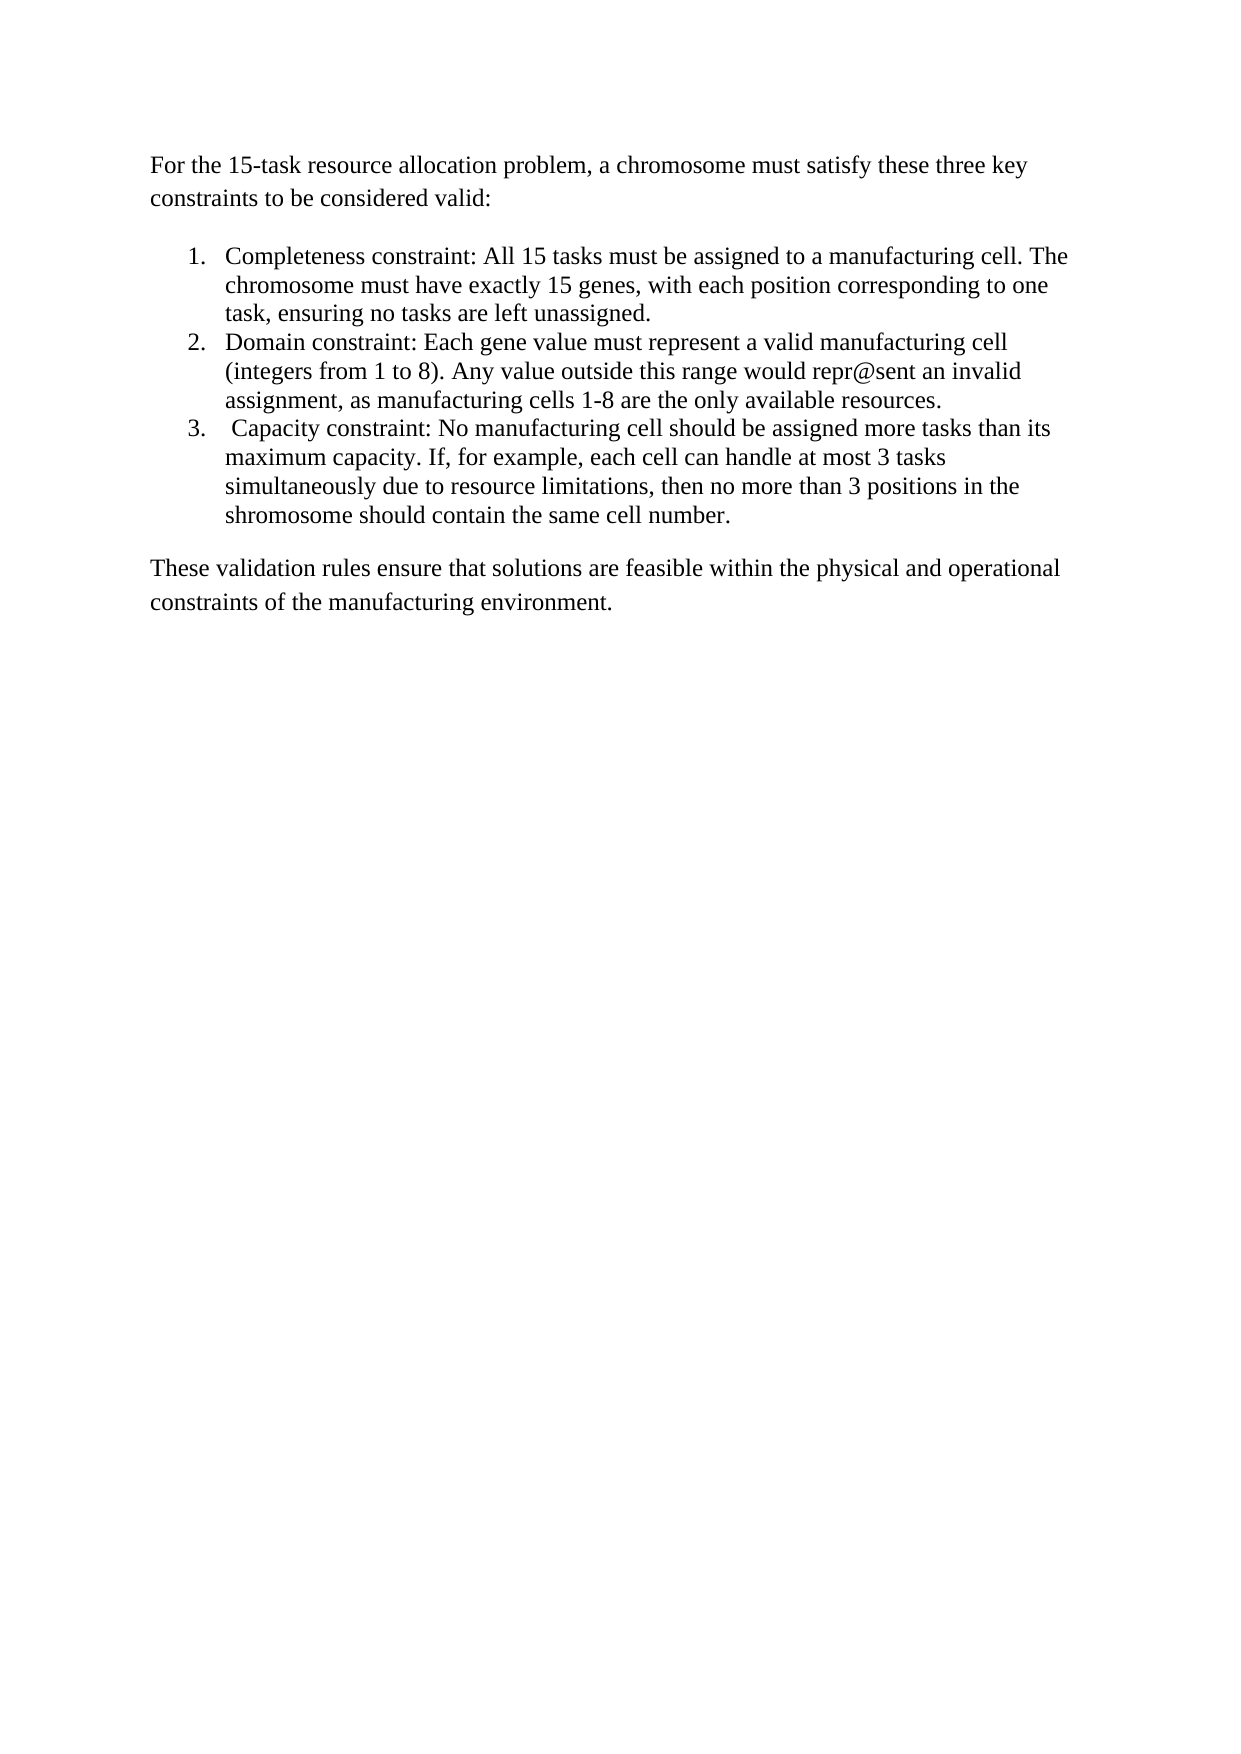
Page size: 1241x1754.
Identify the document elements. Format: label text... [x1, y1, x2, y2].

list ﻿﻿﻿Domain constraint: Each gene value must represent a valid manufacturing cell (integers from 1 to 8). Any value outside this range would repr@sent an invalid assignment, as manufacturing cells 1-8 are the only available resources. [187, 327, 1090, 413]
list Capacity constraint: No manufacturing cell should be assigned more tasks than its maximum capacity. If, for example, each cell can handle at most 3 tasks simultaneously due to resource limitations, then no more than 3 positions in the shromosome should contain the same cell number. [187, 413, 1090, 528]
list ﻿﻿﻿Completeness constraint: All 15 tasks must be assigned to a manufacturing cell. The chromosome must have exactly 15 genes, with each position corresponding to one task, ensuring no tasks are left unassigned. [187, 241, 1090, 327]
text These validation rules ensure that solutions are feasible within the physical and operational constraints of the manufacturing environment. [150, 553, 1090, 615]
text For the 15-task resource allocation problem, a chromosome must satisfy these three key constraints to be considered valid: [150, 150, 1090, 212]
